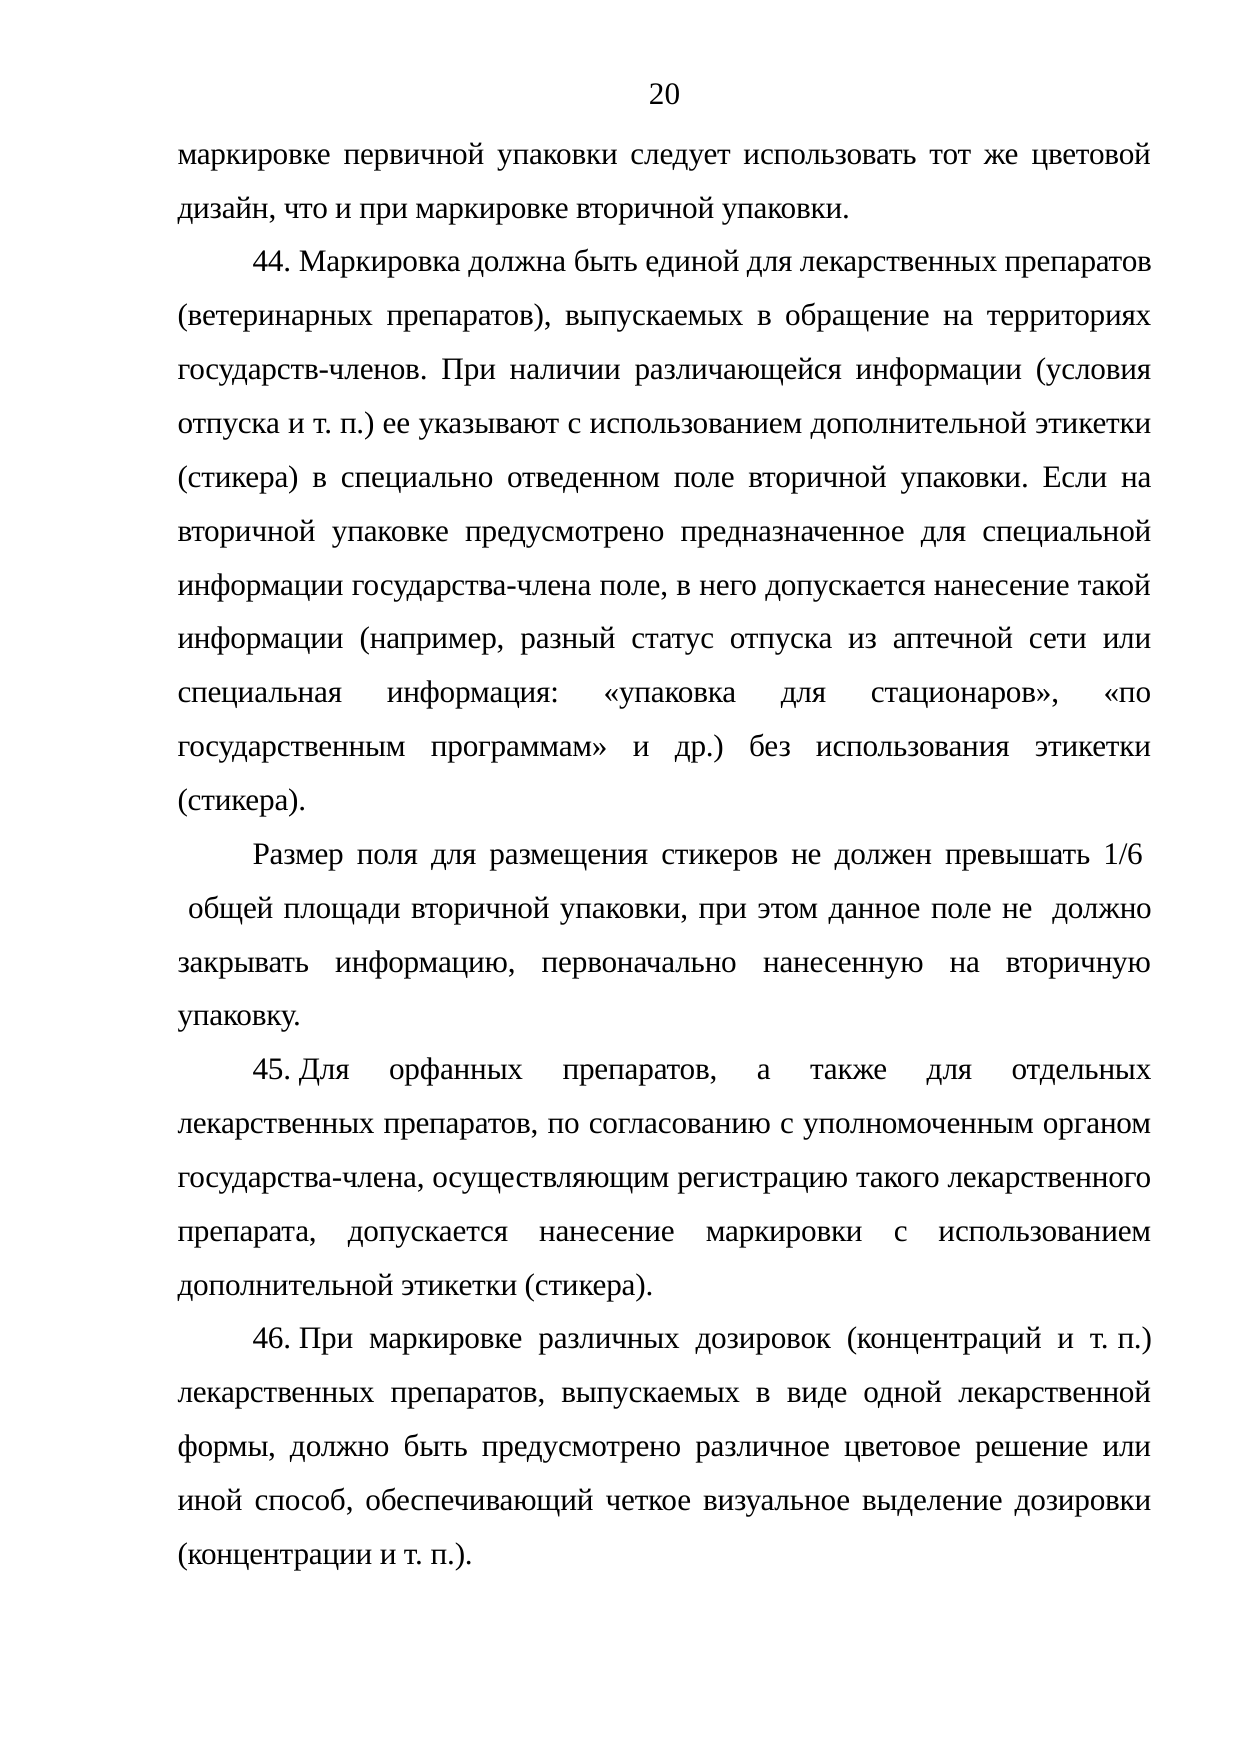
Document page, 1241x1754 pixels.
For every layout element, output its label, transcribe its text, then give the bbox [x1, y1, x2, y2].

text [177, 135, 1152, 225]
text 44. Маркировка должна быть единой для лекарственных препаратов (ветеринарных препаратов), выпускаемых в обращение на территориях государств-членов. При наличии различающейся информации (условия отпуска и т. п.) ее указывают с использованием дополнительной этикетки (стикера) в специально отведенном поле вторичной упаковки. Если на вторичной упаковке предусмотрено предназначенное для специальной информации государства-члена поле, в него допускается нанесение такой информации (например, разный статус отпуска из аптечной сети или специальная информация: «упаковка для стационаров», «по государственным программам» и др.) без использования этикетки (стикера). [177, 243, 1152, 817]
text Размер поля для размещения стикеров не должен превышать 1/6 общей площади вторичной упаковки, при этом данное поле не должно закрывать информацию, первоначально нанесенную на вторичную упаковку. [177, 835, 1152, 1033]
text 46. При маркировке различных дозировок (концентраций и т. п.) лекарственных препаратов, выпускаемых в виде одной лекарственной формы, должно быть предусмотрено различное цветовое решение или иной способ, обеспечивающий четкое визуальное выделение дозировки (концентрации и т. п.). [177, 1320, 1152, 1571]
text 45. Для орфанных препаратов, а также для отдельных лекарственных препаратов, по согласованию с уполномоченным органом государства-члена, осуществляющим регистрацию такого лекарственного препарата, допускается нанесение маркировки с использованием дополнительной этикетки (стикера). [177, 1051, 1152, 1302]
